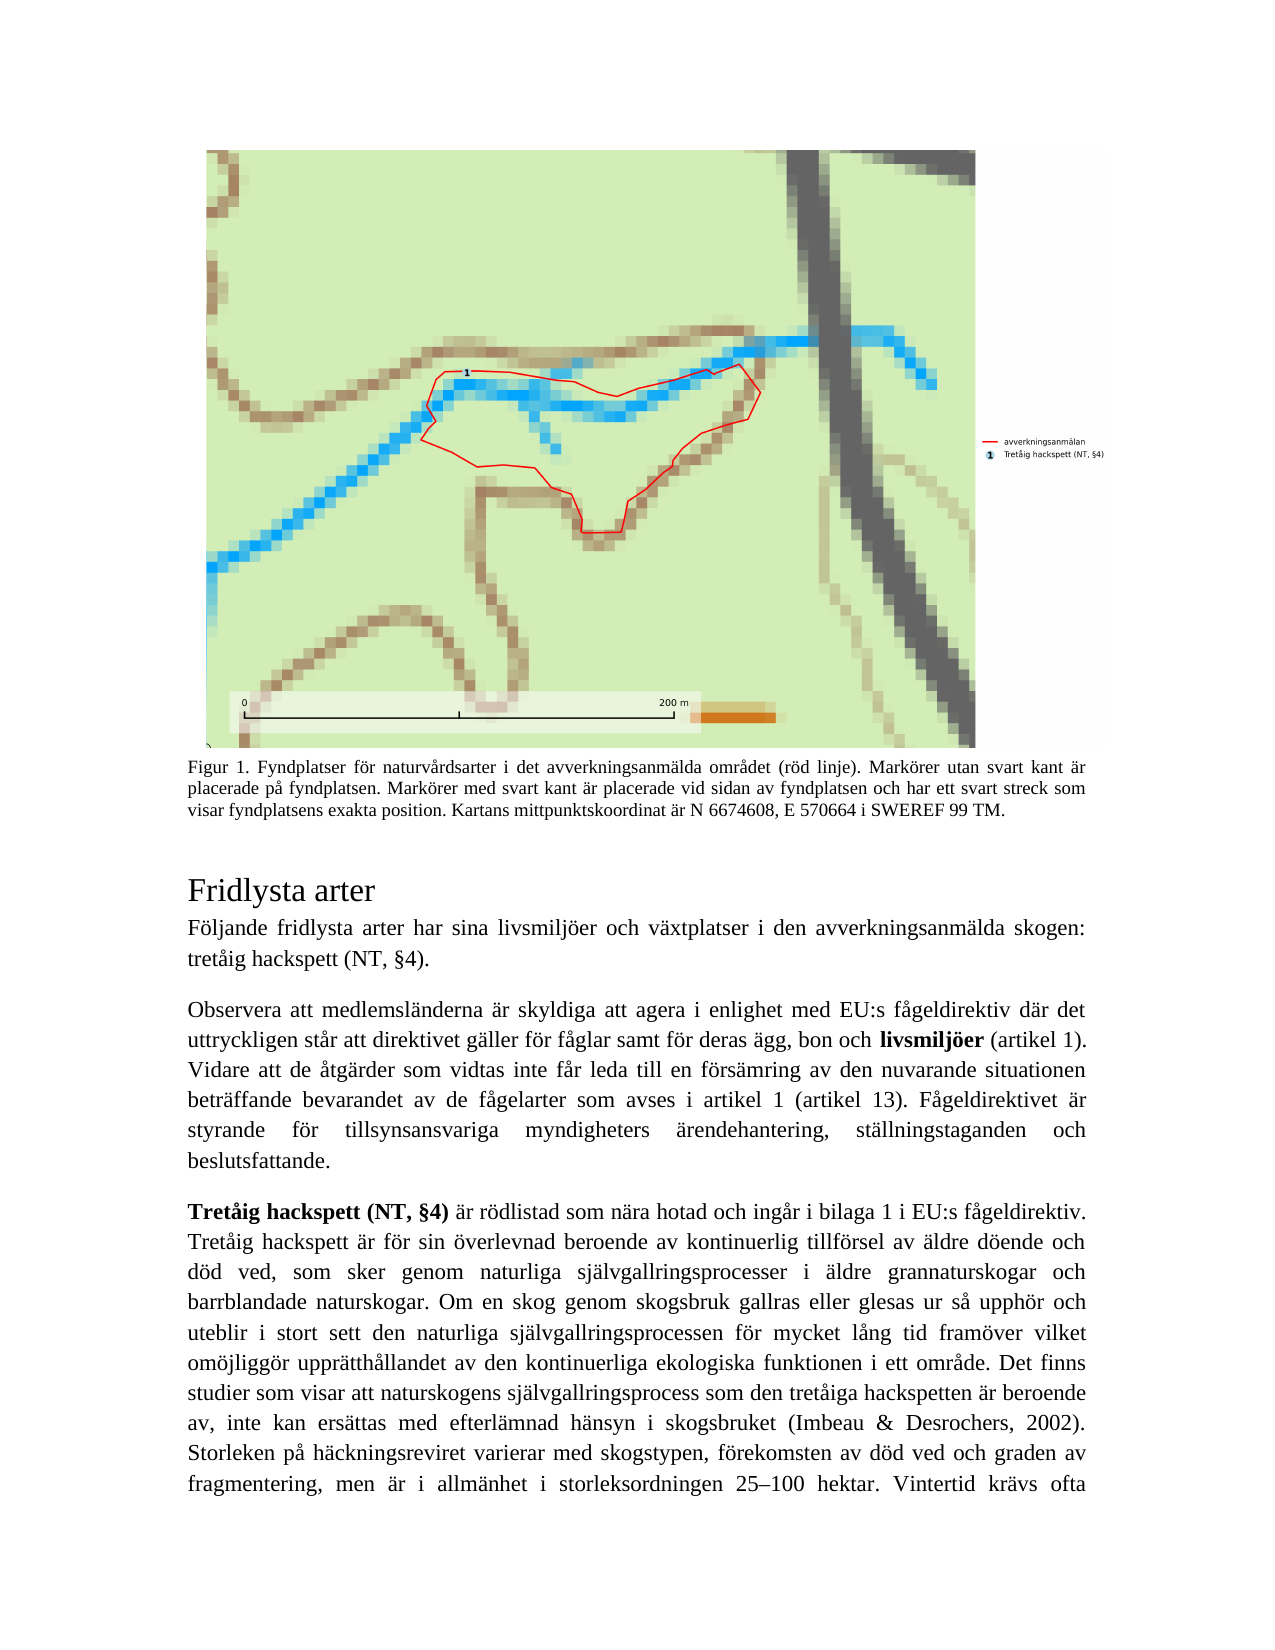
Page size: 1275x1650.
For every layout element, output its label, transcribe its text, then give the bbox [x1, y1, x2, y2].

text Observera att medlemsländerna är skyldiga att agera i enlighet med EU:s fågeldirektiv där det uttryckligen står att direktivet gäller för fåglar samt för deras ägg, bon och livsmiljöer (artikel 1). Vidare att de åtgärder som vidtas inte får leda till en försämring av den nuvarande situationen beträffande bevarandet av de fågelarter som avses i artikel 1 (artikel 13). Fågeldirektivet är styrande för tillsynsansvariga myndigheters ärendehantering, ställningstaganden och beslutsfattande. [187, 996, 1087, 1173]
subtitle Fridlysta arter [187, 870, 1087, 909]
text Figur 1. Fyndplatser för naturvårdsarter i det avverkningsanmälda området (röd linje). Markörer utan svart kant är placerade på fyndplatsen. Markörer med svart kant är placerade vid sidan av fyndplatsen och har ett svart streck som visar fyndplatsens exakta position. Kartans mittpunktskoordinat är N 6674608, E 570664 i SWEREF 99 TM. [187, 756, 1087, 820]
picture [206, 150, 1107, 748]
text Följande fridlysta arter har sina livsmiljöer och växtplatser i den avverkningsanmälda skogen: tretåig hackspett (NT, §4). [187, 914, 1087, 971]
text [187, 1198, 1087, 1496]
